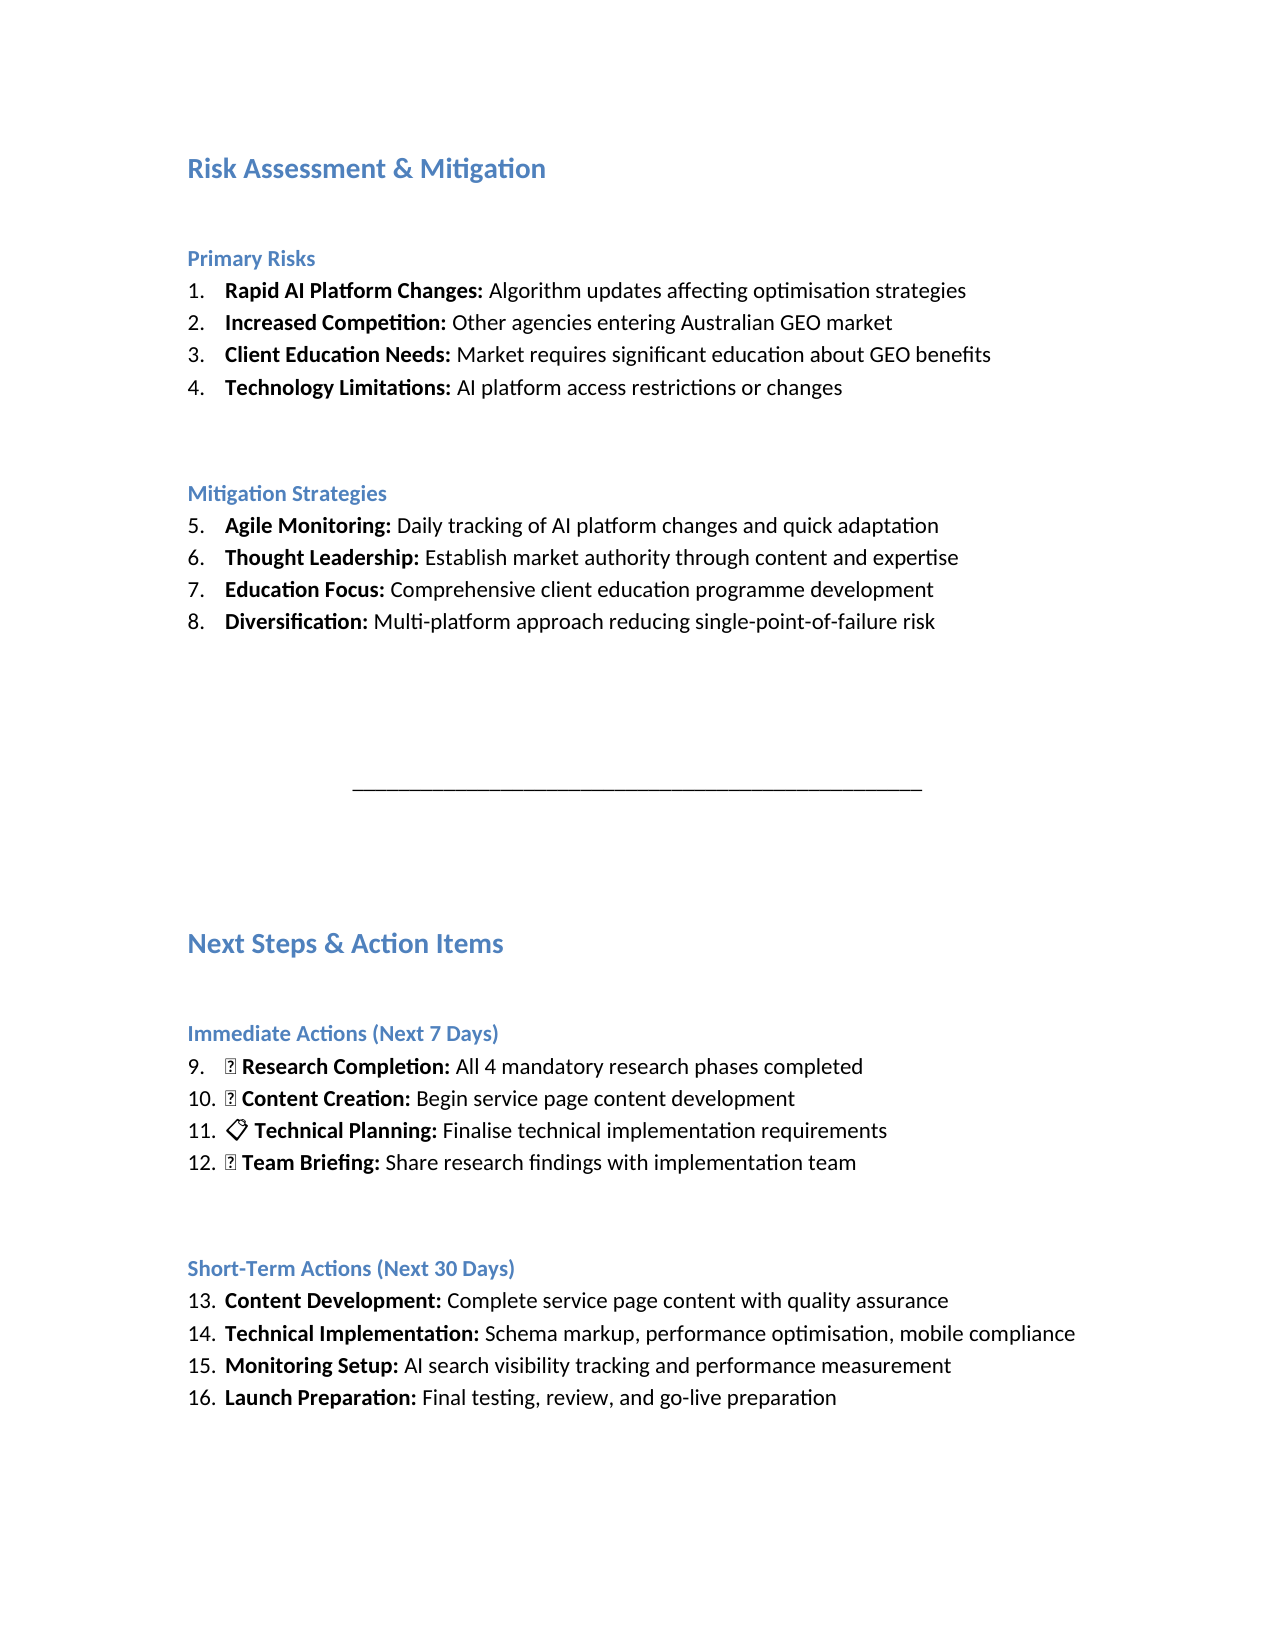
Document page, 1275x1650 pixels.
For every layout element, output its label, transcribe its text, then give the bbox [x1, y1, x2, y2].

subtitle Immediate Actions (Next 7 Days) [187, 1019, 1087, 1048]
list Increased Competition: Other agencies entering Australian GEO market [187, 308, 1087, 336]
list Technical Implementation: Schema markup, performance optimisation, mobile compliance [187, 1319, 1087, 1347]
list Thought Leadership: Establish market authority through content and expertise [187, 543, 1087, 571]
list Diversification: Multi-platform approach reducing single-point-of-failure risk [187, 607, 1087, 636]
list Education Focus: Comprehensive client education programme development [187, 575, 1087, 603]
subtitle Next Steps & Action Items [187, 926, 1087, 961]
list Agile Monitoring: Daily tracking of AI platform changes and quick adaptation [187, 511, 1087, 539]
text __________________________________________________ [187, 767, 1087, 794]
subtitle Mitigation Strategies [187, 479, 1087, 507]
list 🔄 Content Creation: Begin service page content development [187, 1084, 1087, 1112]
list Monitoring Setup: AI search visibility tracking and performance measurement [187, 1351, 1087, 1379]
list Technology Limitations: AI platform access restrictions or changes [187, 373, 1087, 401]
list 👥 Team Briefing: Share research findings with implementation team [187, 1148, 1087, 1176]
list Content Development: Complete service page content with quality assurance [187, 1287, 1087, 1314]
list Rapid AI Platform Changes: Algorithm updates affecting optimisation strategies [187, 276, 1087, 304]
subtitle Risk Assessment & Mitigation [187, 150, 1087, 186]
list 📋 Technical Planning: Finalise technical implementation requirements [187, 1116, 1087, 1144]
list Client Education Needs: Market requires significant education about GEO benefits [187, 341, 1087, 368]
subtitle Short-Term Actions (Next 30 Days) [187, 1254, 1087, 1282]
list ✅ Research Completion: All 4 mandatory research phases completed [187, 1052, 1087, 1080]
list Launch Preparation: Final testing, review, and go-live preparation [187, 1383, 1087, 1411]
subtitle Primary Risks [187, 244, 1087, 272]
